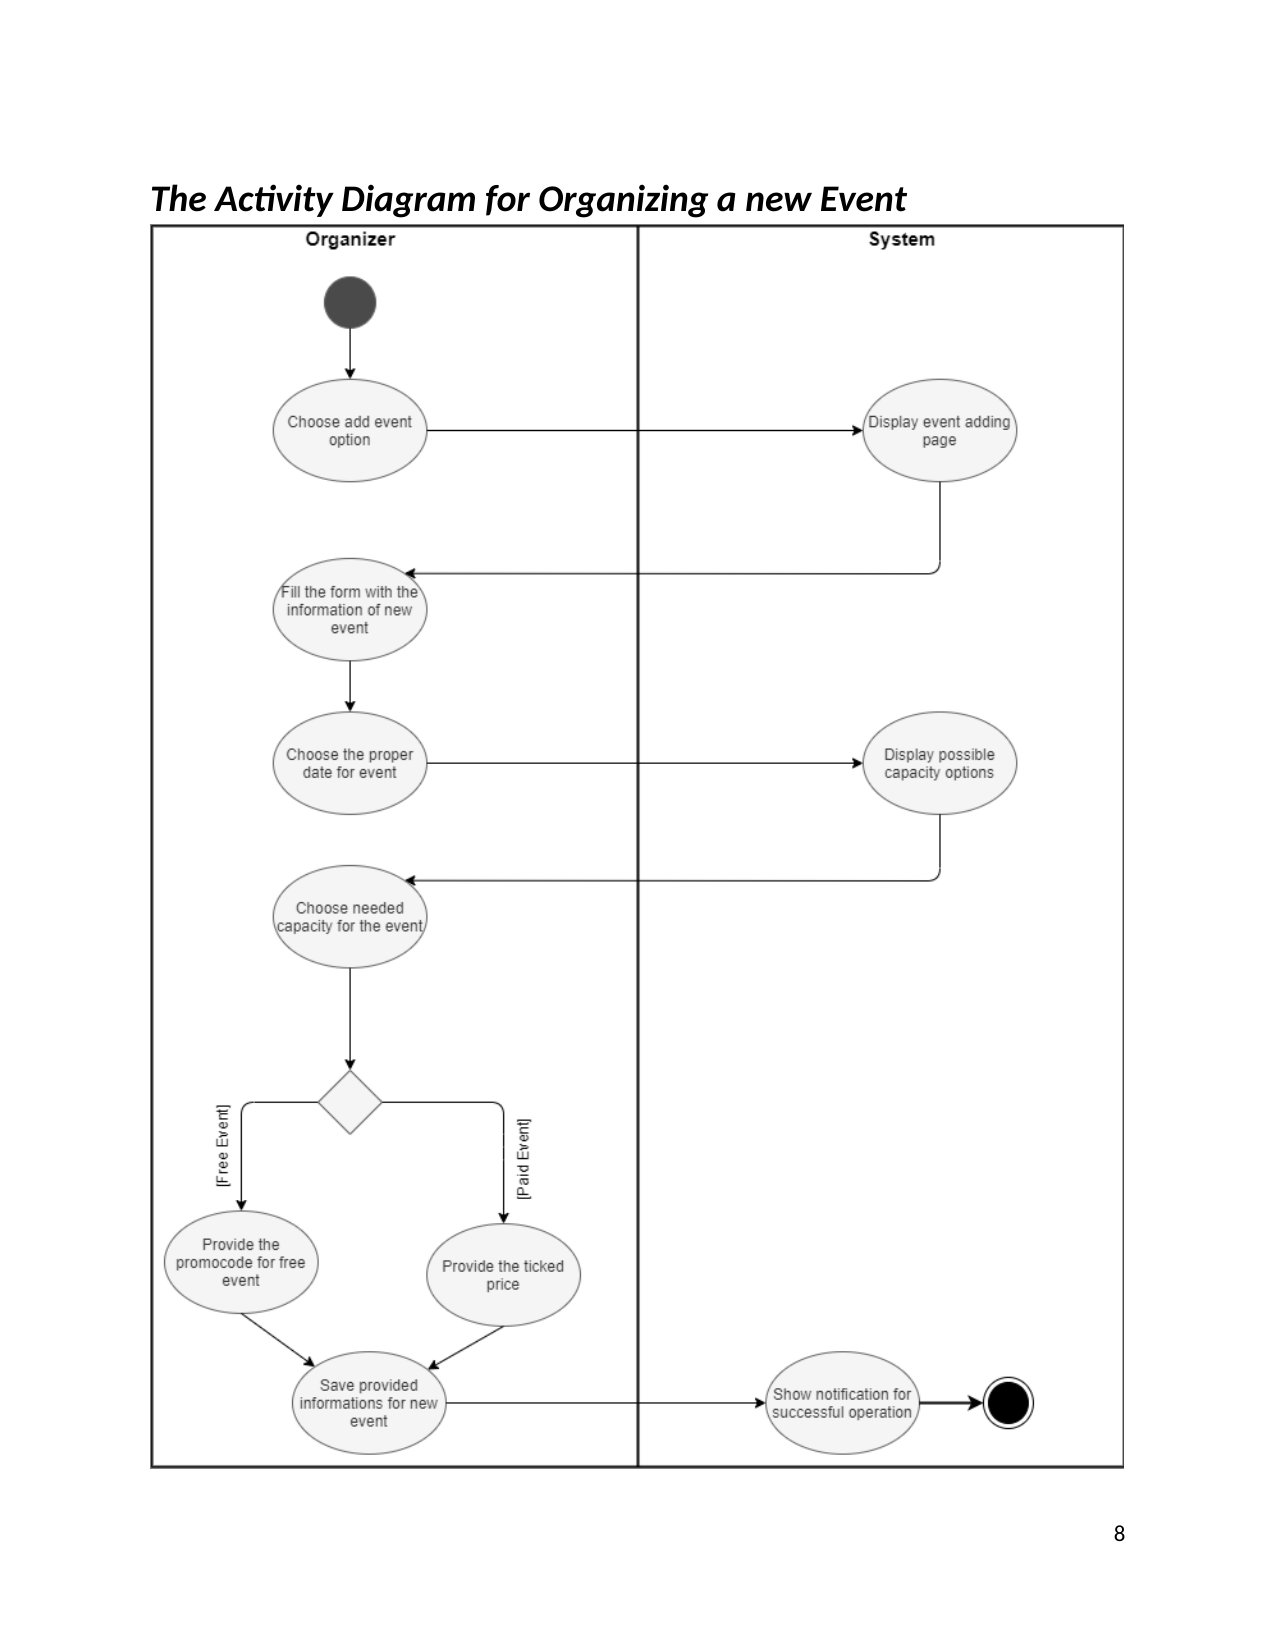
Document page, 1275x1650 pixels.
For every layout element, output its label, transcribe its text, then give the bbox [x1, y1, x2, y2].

picture [150, 224, 1124, 1469]
subtitle The Activity Diagram for Organizing a new Event [150, 175, 1125, 221]
